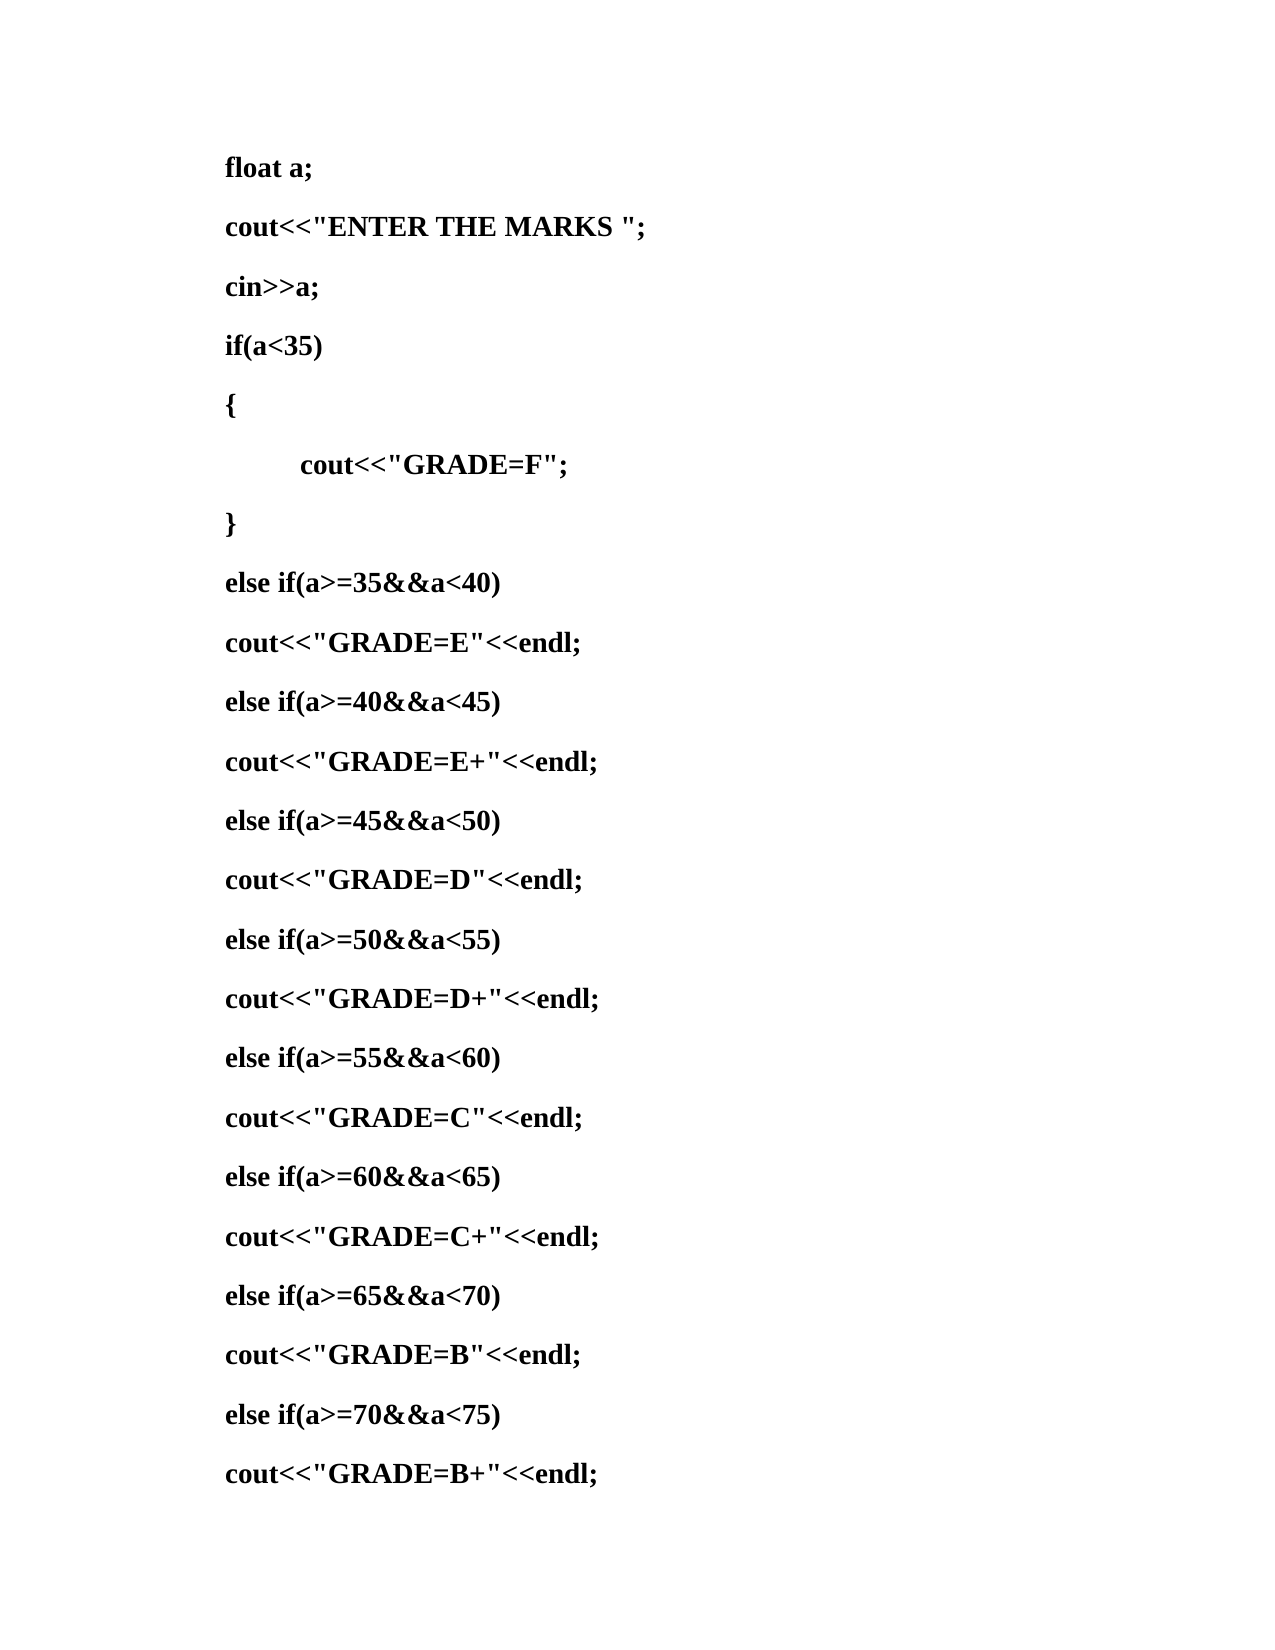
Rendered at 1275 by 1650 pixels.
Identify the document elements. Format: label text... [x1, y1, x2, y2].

text else if(a>=45&&a<50) [150, 803, 1125, 837]
text if(a<35) [150, 328, 1125, 362]
text cout<<"GRADE=B+"<<endl; [150, 1456, 1125, 1490]
text else if(a>=50&&a<55) [150, 922, 1125, 955]
text cout<<"GRADE=F"; [150, 447, 1125, 480]
text else if(a>=40&&a<45) [150, 684, 1125, 718]
text float a; [150, 150, 1125, 183]
text cout<<"GRADE=B"<<endl; [150, 1337, 1125, 1371]
text else if(a>=35&&a<40) [150, 566, 1125, 599]
text cin>>a; [150, 269, 1125, 302]
text cout<<"ENTER THE MARKS "; [150, 209, 1125, 243]
text cout<<"GRADE=C+"<<endl; [150, 1219, 1125, 1252]
text cout<<"GRADE=D"<<endl; [150, 862, 1125, 896]
text cout<<"GRADE=C"<<endl; [150, 1100, 1125, 1133]
text cout<<"GRADE=E+"<<endl; [150, 744, 1125, 777]
text else if(a>=65&&a<70) [150, 1278, 1125, 1312]
text cout<<"GRADE=D+"<<endl; [150, 981, 1125, 1015]
text } [150, 506, 1125, 540]
text cout<<"GRADE=E"<<endl; [150, 625, 1125, 658]
text else if(a>=60&&a<65) [150, 1159, 1125, 1193]
text else if(a>=55&&a<60) [150, 1041, 1125, 1074]
text else if(a>=70&&a<75) [150, 1397, 1125, 1430]
text { [150, 387, 1125, 421]
